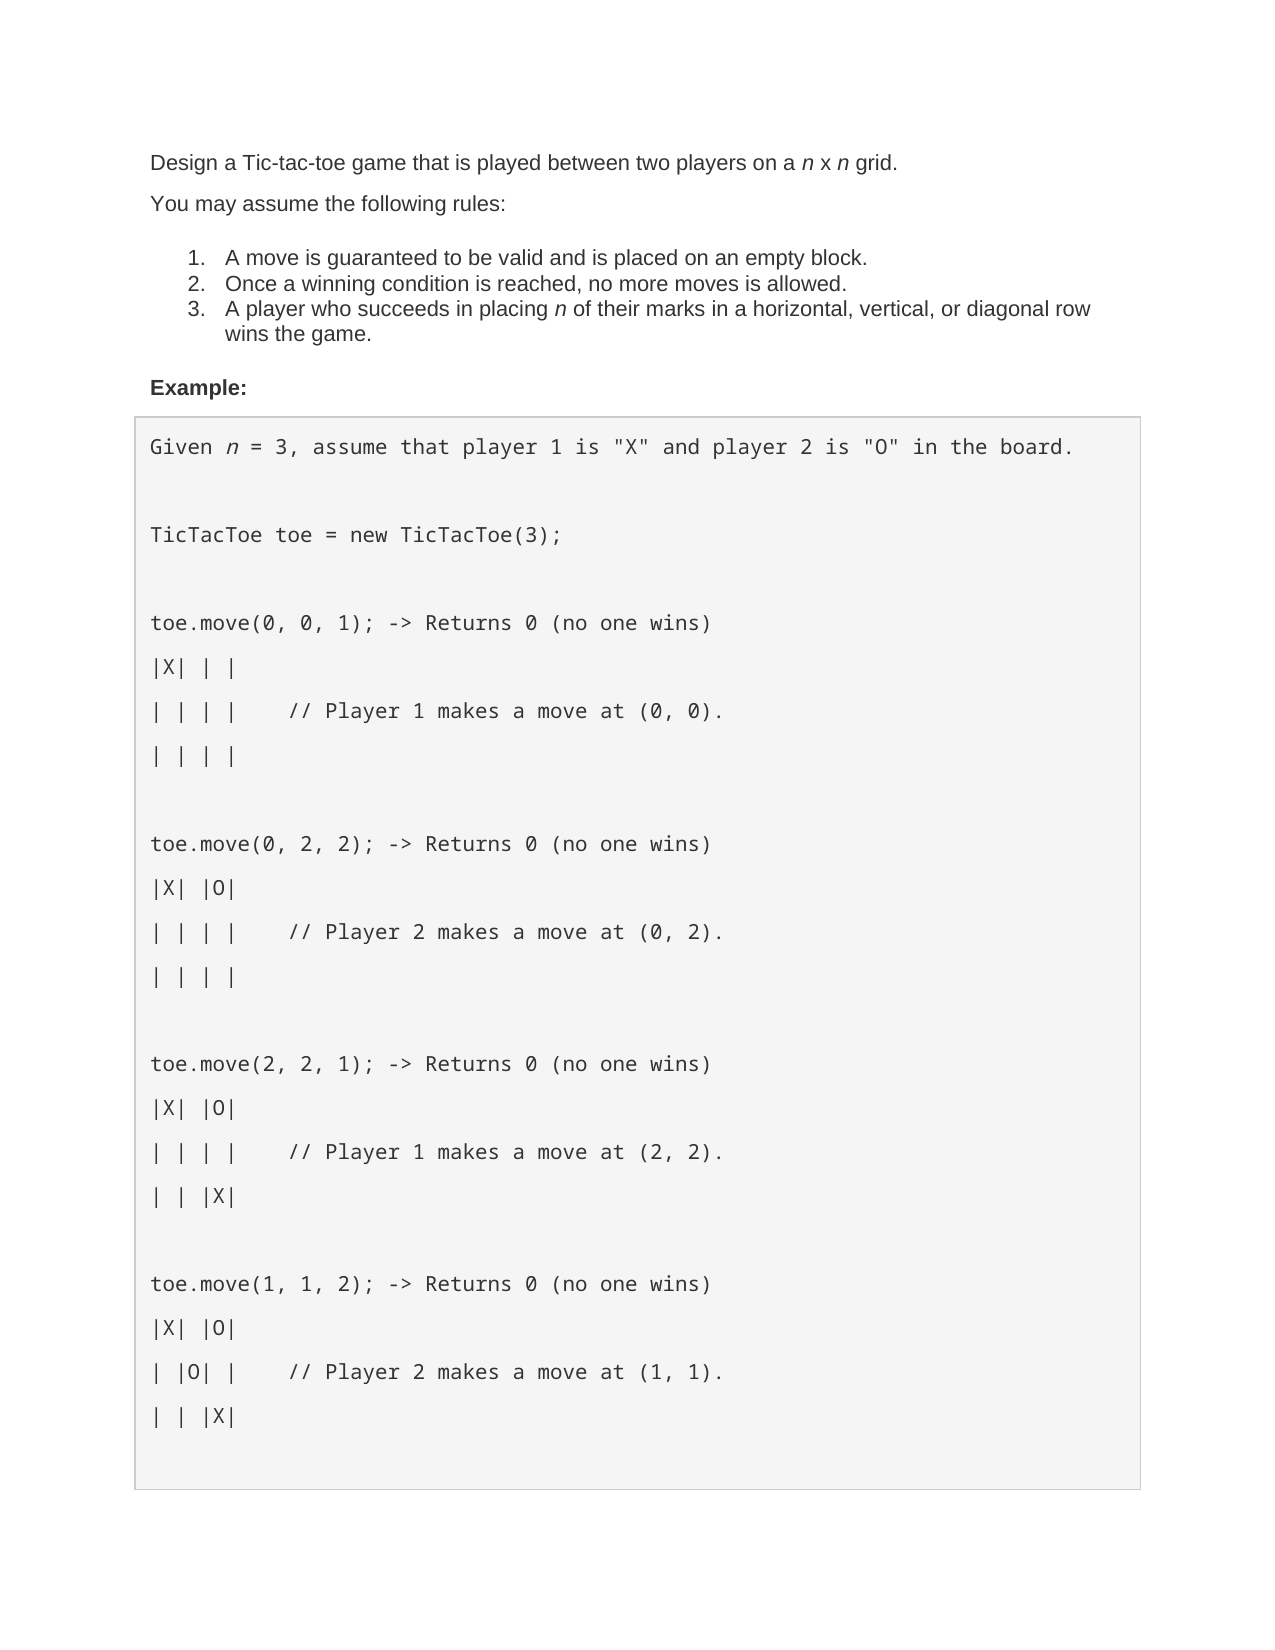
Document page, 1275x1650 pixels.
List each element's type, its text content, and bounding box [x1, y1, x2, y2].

text toe.move(0, 0, 1); -> Returns 0 (no one wins) [136, 592, 1140, 636]
text |X| | | [136, 636, 1140, 680]
text toe.move(2, 2, 1); -> Returns 0 (no one wins) [136, 1033, 1140, 1077]
text | | | | // Player 2 makes a move at (0, 2). [136, 901, 1140, 945]
text Given n = 3, assume that player 1 is "X" and player 2 is "O" in the board. [136, 418, 1140, 460]
text |X| |O| [136, 1297, 1140, 1341]
text | | |X| [136, 1165, 1140, 1209]
list Once a winning condition is reached, no more moves is allowed. [187, 270, 1125, 296]
text | | | | // Player 1 makes a move at (2, 2). [136, 1121, 1140, 1165]
list A move is guaranteed to be valid and is placed on an empty block. [187, 245, 1125, 270]
text Example: [150, 375, 1125, 400]
text |X| |O| [136, 857, 1140, 901]
text toe.move(0, 2, 2); -> Returns 0 (no one wins) [136, 813, 1140, 857]
text | |O| | // Player 2 makes a move at (1, 1). [136, 1341, 1140, 1385]
text You may assume the following rules: [150, 191, 1125, 216]
text | | | | [136, 945, 1140, 989]
text toe.move(1, 1, 2); -> Returns 0 (no one wins) [136, 1253, 1140, 1297]
text |X| |O| [136, 1077, 1140, 1121]
list A player who succeeds in placing n of their marks in a horizontal, vertical, or diagonal row wins the game. [187, 296, 1125, 346]
text | | | | [136, 724, 1140, 768]
text TicTacToe toe = new TicTacToe(3); [136, 504, 1140, 548]
text | | |X| [136, 1385, 1140, 1429]
text Design a Tic-tac-toe game that is played between two players on a n x n grid. [150, 150, 1125, 175]
text | | | | // Player 1 makes a move at (0, 0). [136, 680, 1140, 724]
